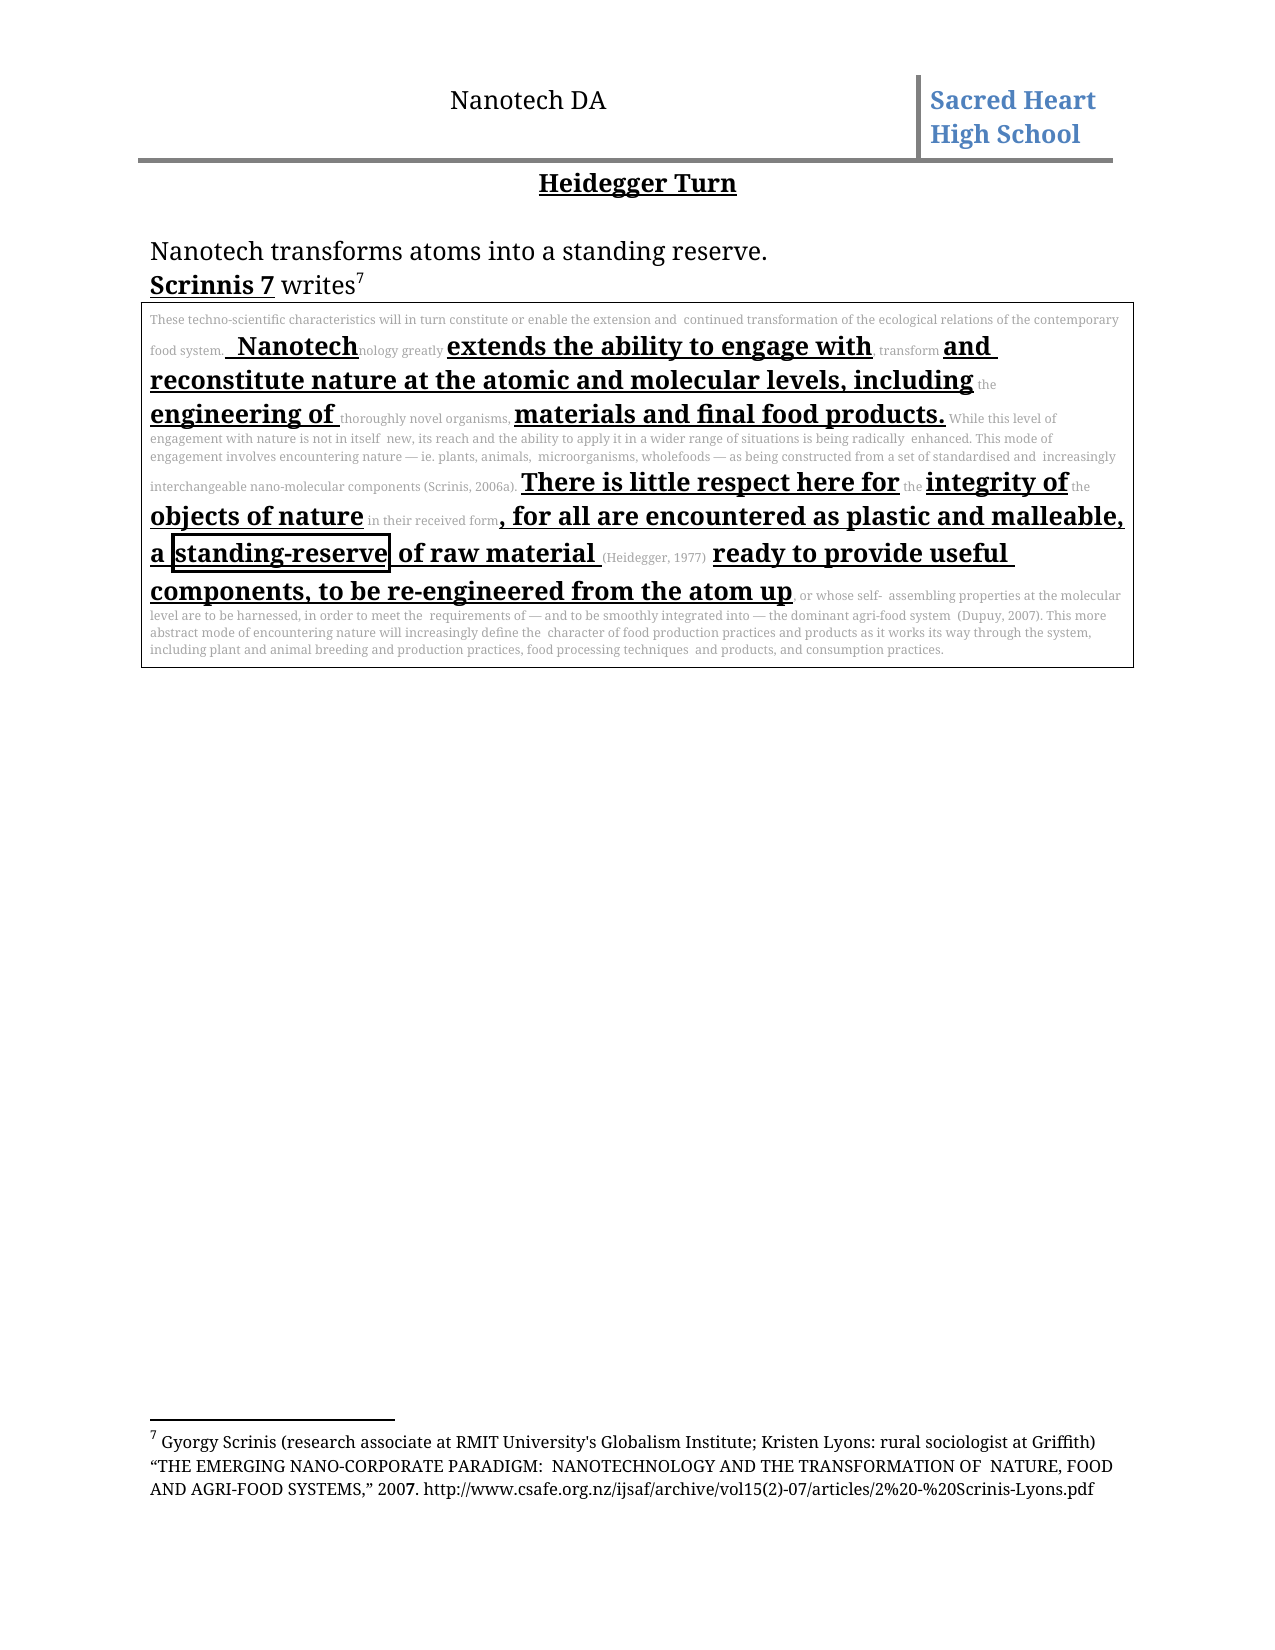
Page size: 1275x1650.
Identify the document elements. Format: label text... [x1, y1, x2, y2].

text These techno-scientific characteristics will in turn constitute or enable the extension and continued transformation of the ecological relations of the contemporary food system. Nanotechnology greatly extends the ability to engage with, transform and reconstitute nature at the atomic and molecular levels, including the engineering of thoroughly novel organisms, materials and final food products. While this level of engagement with nature is not in itself new, its reach and the ability to apply it in a wider range of situations is being radically enhanced. This mode of engagement involves encountering nature — ie. plants, animals, microorganisms, wholefoods — as being constructed from a set of standardised and increasingly interchangeable nano-molecular components (Scrinis, 2006a). There is little respect here for the integrity of the objects of nature in their received form, for all are encountered as plastic and malleable, a standing-reserve of raw material (Heidegger, 1977) ready to provide useful components, to be re-engineered from the atom up, or whose self- assembling properties at the molecular level are to be harnessed, in order to meet the requirements of — and to be smoothly integrated into — the dominant agri-food system (Dupuy, 2007). This more abstract mode of encountering nature will increasingly define the character of food production practices and products as it works its way through the system, including plant and animal breeding and production practices, food processing techniques and products, and consumption practices. [142, 303, 1133, 667]
subtitle Heidegger Turn [150, 166, 1125, 200]
text Scrinnis 7 writes [150, 268, 1125, 302]
text Nanotech transforms atoms into a standing reserve. [150, 234, 1125, 268]
